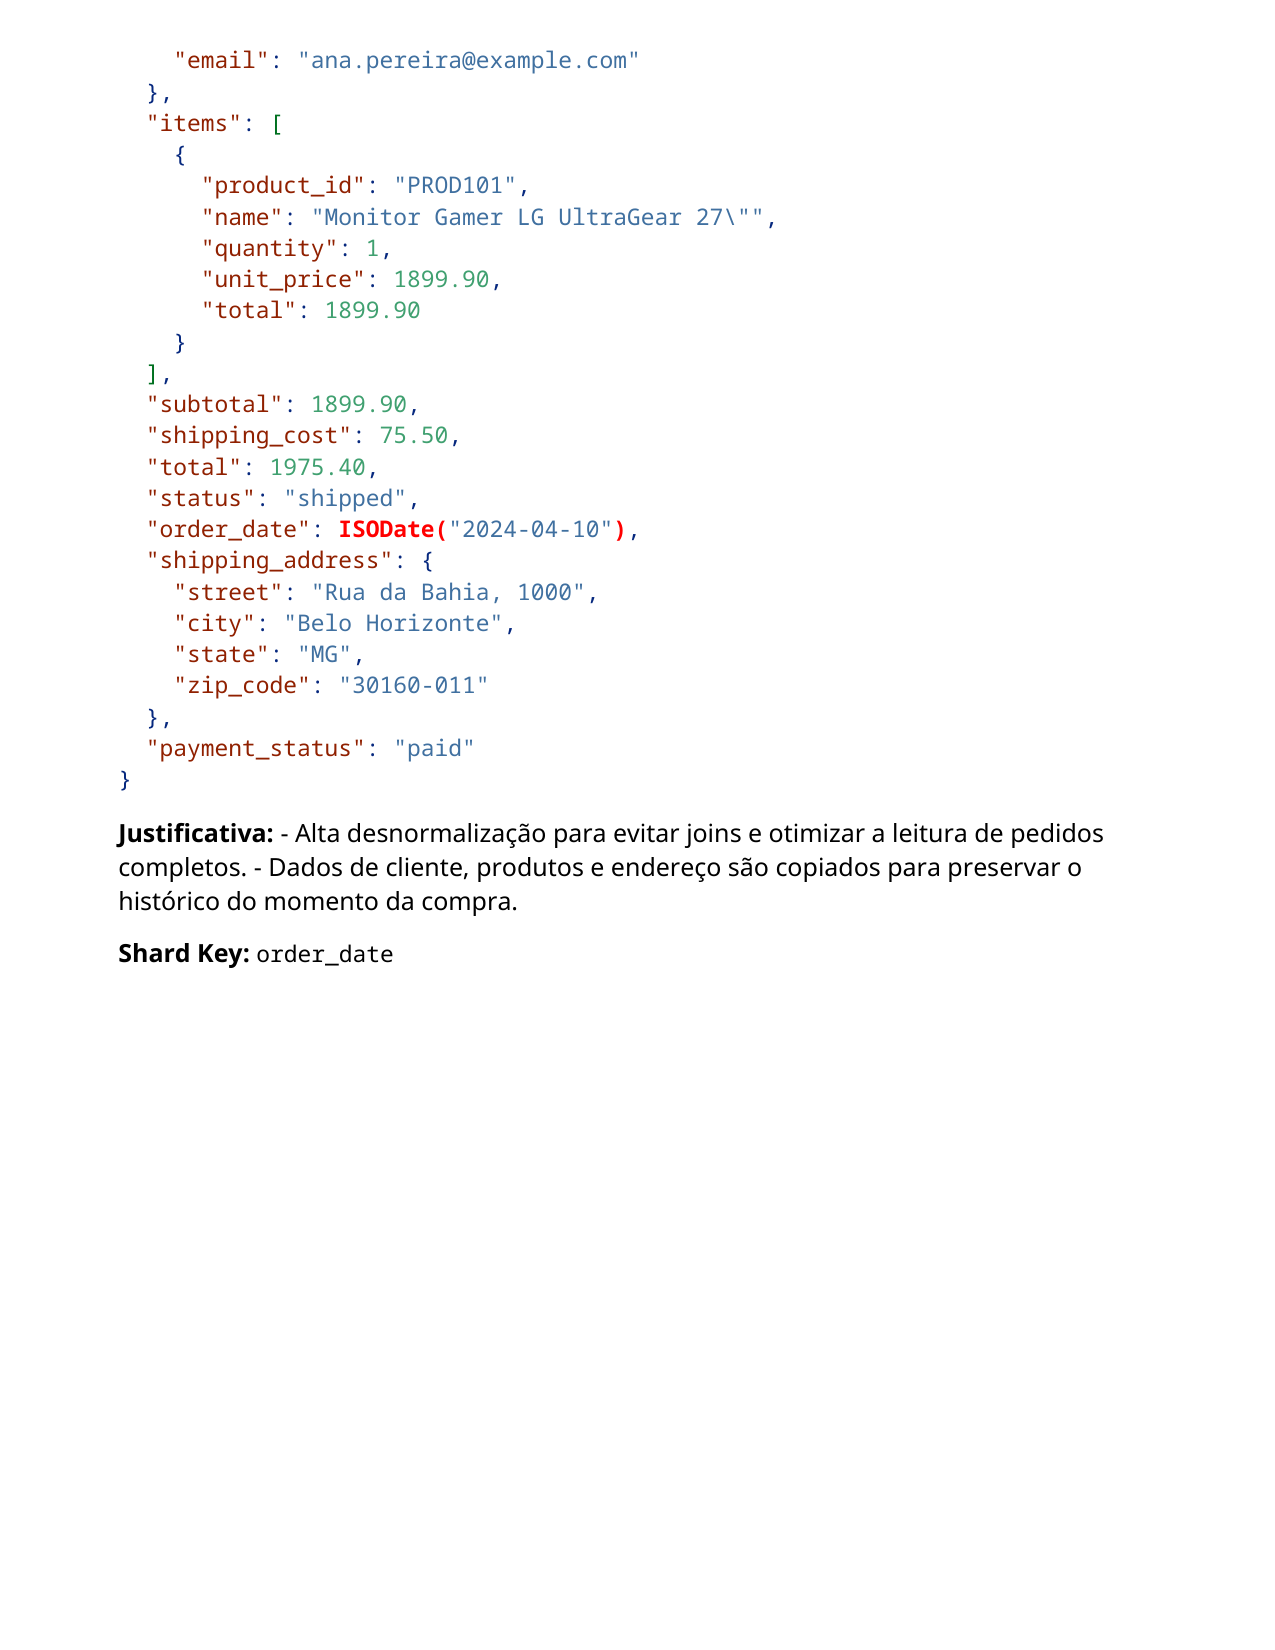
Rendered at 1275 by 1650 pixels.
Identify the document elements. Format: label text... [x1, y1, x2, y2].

text Shard Key: order_date [118, 936, 1181, 970]
text Justificativa: - Alta desnormalização para evitar joins e otimizar a leitura de pedidos completos. - Dados de cliente, produtos e endereço são copiados para preservar o histórico do momento da compra. [118, 815, 1181, 917]
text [118, 44, 1181, 794]
